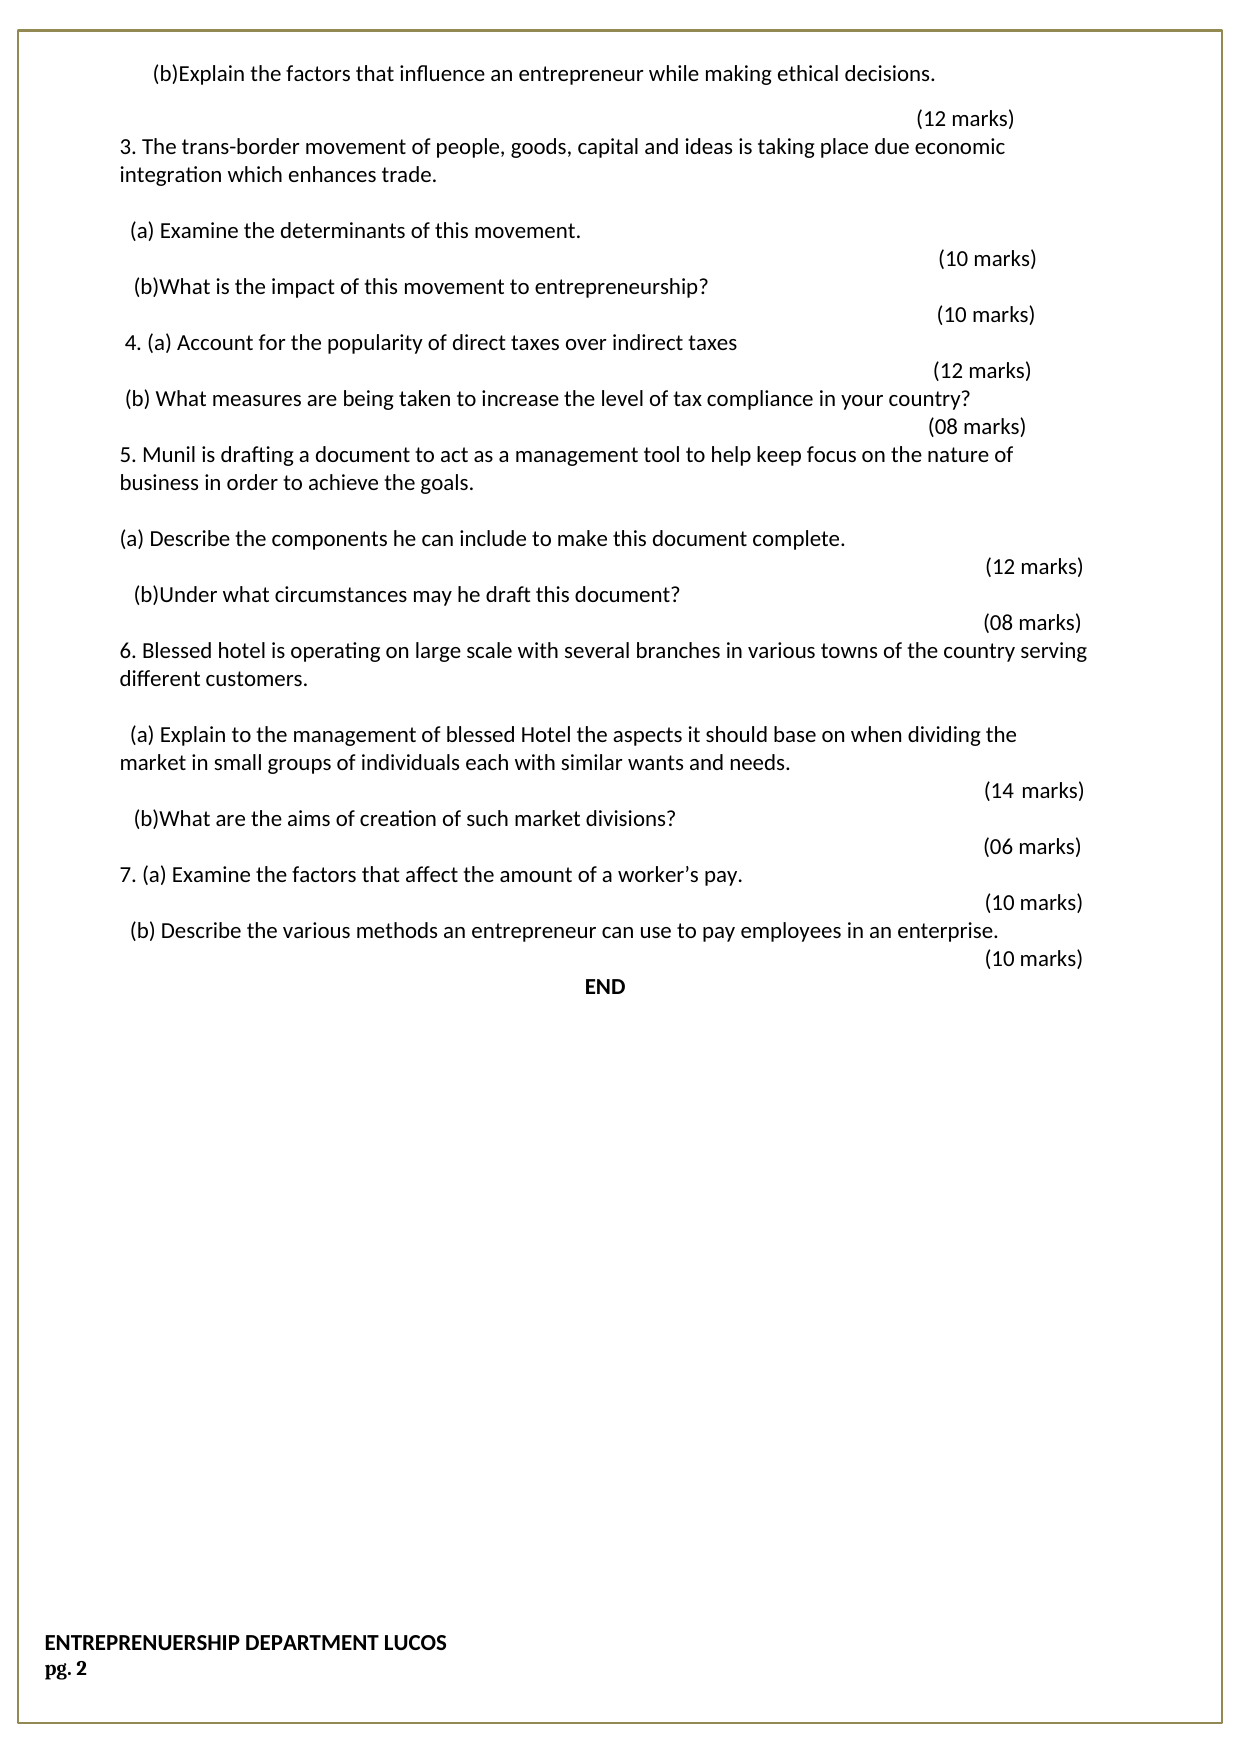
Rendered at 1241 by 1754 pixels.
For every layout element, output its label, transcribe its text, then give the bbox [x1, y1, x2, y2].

list (08 marks) [82, 608, 1090, 636]
list (08 marks) [119, 412, 1090, 440]
list (06 marks) [82, 832, 1090, 860]
list (a) Explain to the management of blessed Hotel the aspects it should base on when dividing the market in small groups of individuals each with similar wants and needs. [119, 720, 1090, 776]
list (12 marks) [82, 104, 1090, 132]
list 6. Blessed hotel is operating on large scale with several branches in various towns of the country serving different customers. [119, 636, 1090, 692]
list (10 marks) [82, 300, 1090, 328]
list END [119, 972, 1090, 1000]
list (a) Describe the components he can include to make this document complete. [119, 524, 1090, 552]
list 5. Munil is drafting a document to act as a management tool to help keep focus on the nature of business in order to achieve the goals. [119, 440, 1090, 496]
list (10 marks) [119, 244, 1090, 272]
list (10 marks) [119, 888, 1090, 916]
list (12 marks) [985, 552, 1090, 580]
text (b)Explain the factors that influence an entrepreneur while making ethical decisions. [44, 59, 1090, 87]
list (10 marks) [119, 944, 1090, 972]
list 7. (a) Examine the factors that affect the amount of a worker’s pay. [119, 860, 1090, 888]
list (b)What is the impact of this movement to entrepreneurship? [82, 272, 1090, 300]
list (12 marks) [119, 356, 1090, 384]
list (b) What measures are being taken to increase the level of tax compliance in your country? [119, 384, 1090, 412]
list 4. (a) Account for the popularity of direct taxes over indirect taxes [119, 328, 1090, 356]
list (b)Under what circumstances may he draft this document? [82, 580, 1090, 608]
list 3. The trans-border movement of people, goods, capital and ideas is taking place due economic integration which enhances trade. [119, 132, 1090, 188]
list (b) Describe the various methods an entrepreneur can use to pay employees in an enterprise. [119, 916, 1090, 944]
list (b)What are the aims of creation of such market divisions? [82, 804, 1090, 832]
list (a) Examine the determinants of this movement. [119, 216, 1090, 244]
list marks) [983, 776, 1090, 804]
